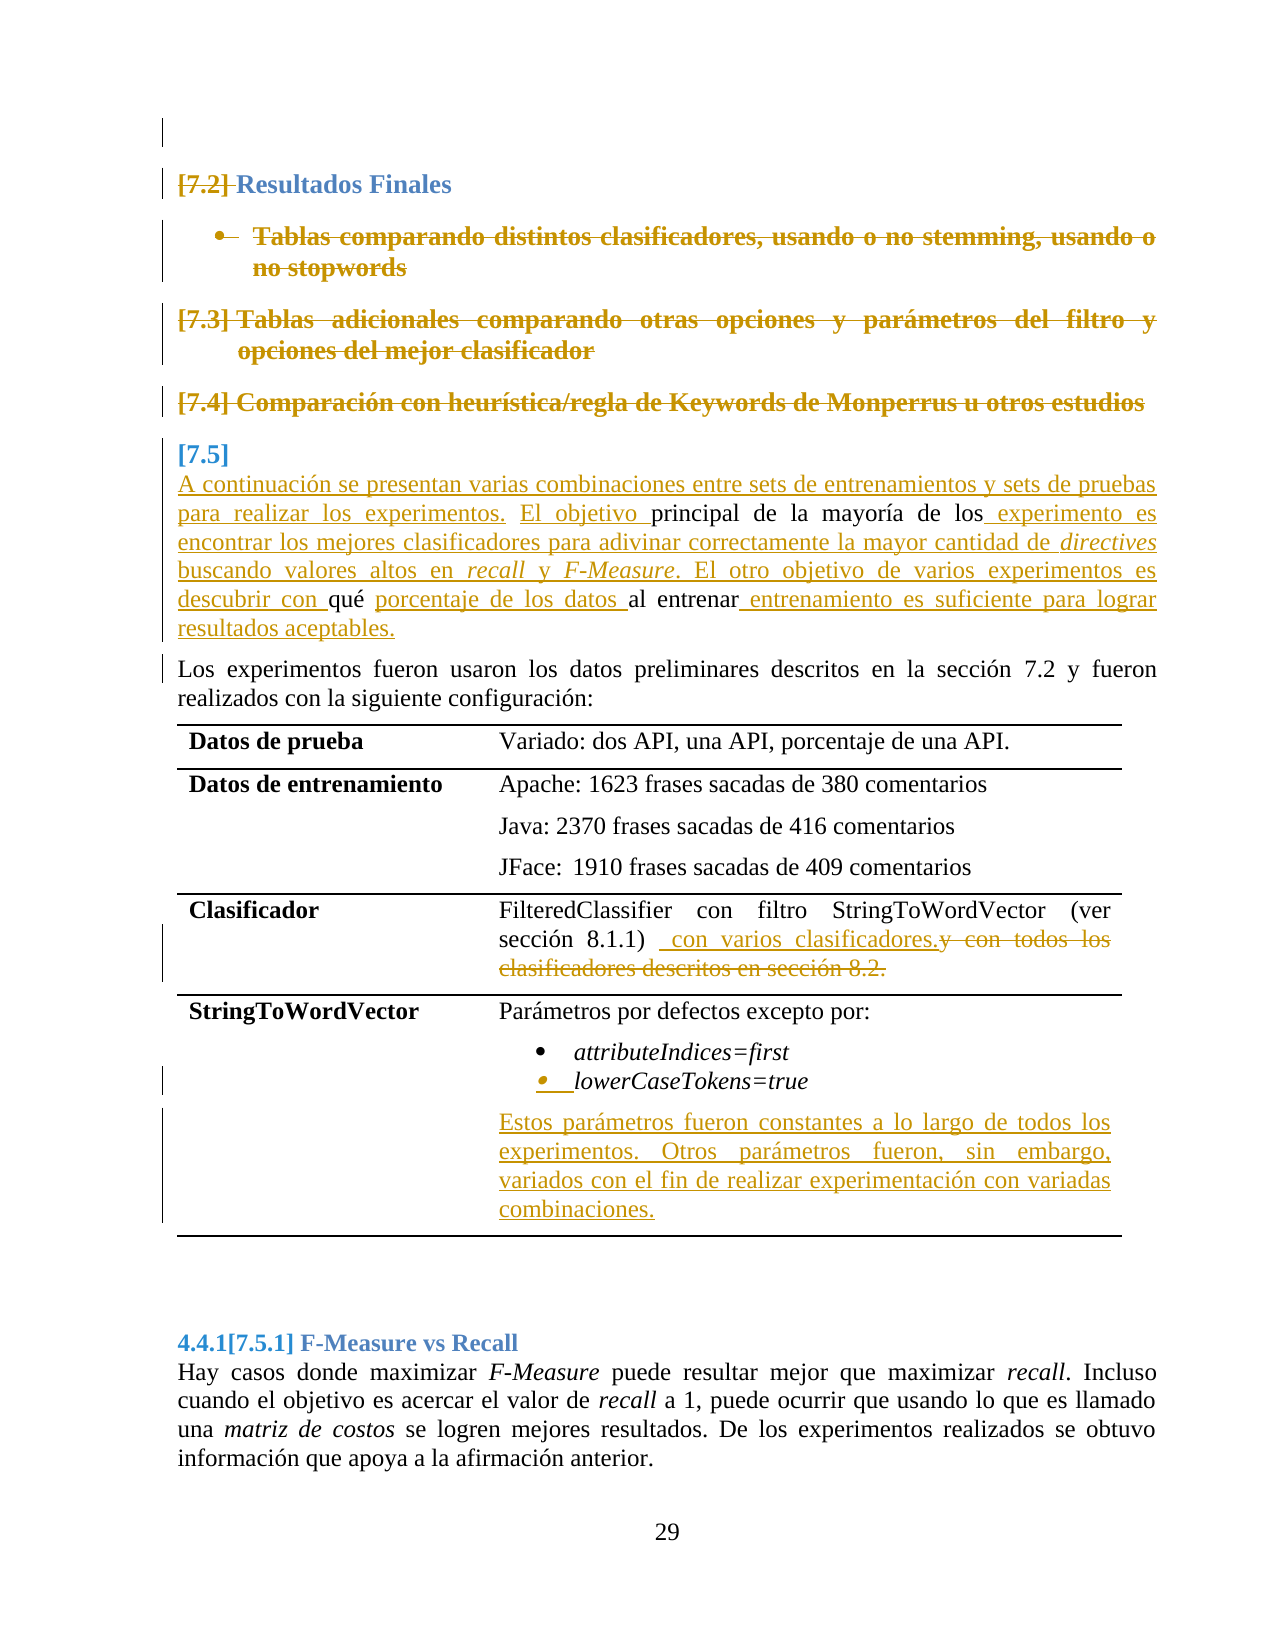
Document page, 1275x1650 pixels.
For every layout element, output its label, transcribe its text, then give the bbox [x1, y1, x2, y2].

table_cell Apache: 1623 frases sacadas de 380 comentarios Java: 2370 frases sacadas de 416 comentarios JFace: 1910 frases sacadas de 409 comentarios [487, 770, 1122, 893]
text Los experimentos fueron usaron los datos preliminares descritos en la sección 4.2 y fueron realizados con la siguiente configuración: [177, 654, 1157, 712]
table_cell FilteredClassifier con filtro StringToWordVector (ver sección 5.1.1) [487, 895, 1122, 994]
text principal de la mayoría de losqué al entrenar [177, 581, 1157, 642]
text principal de la mayoría de losqué al entrenar [177, 495, 1157, 580]
text principal de la mayoría de losqué al entrenar [177, 469, 1157, 494]
table_header Variado: dos API, una API, porcentaje de una API. [487, 726, 1122, 767]
table_cell Parámetros por defectos excepto por: attributeIndices=first lowerCaseTokens=true [487, 996, 1122, 1235]
table_header Datos de prueba [177, 726, 487, 767]
table_cell Clasificador [177, 895, 487, 994]
table_cell StringToWordVector [177, 996, 487, 1235]
subtitle F-Measure vs Recall [177, 1328, 1157, 1357]
table_cell Datos de entrenamiento [177, 770, 487, 893]
text Hay casos donde maximizar F-Measure puede resultar mejor que maximizar recall. Incluso cuando el objetivo es acercar el valor de recall a 1, puede ocurrir que usando lo que es llamado una matriz de costos se logren mejores resultados. De los experimentos realizados se obtuvo información que apoya a la afirmación anterior. [177, 1357, 1157, 1472]
subtitle Resultados Finales [177, 168, 1157, 199]
